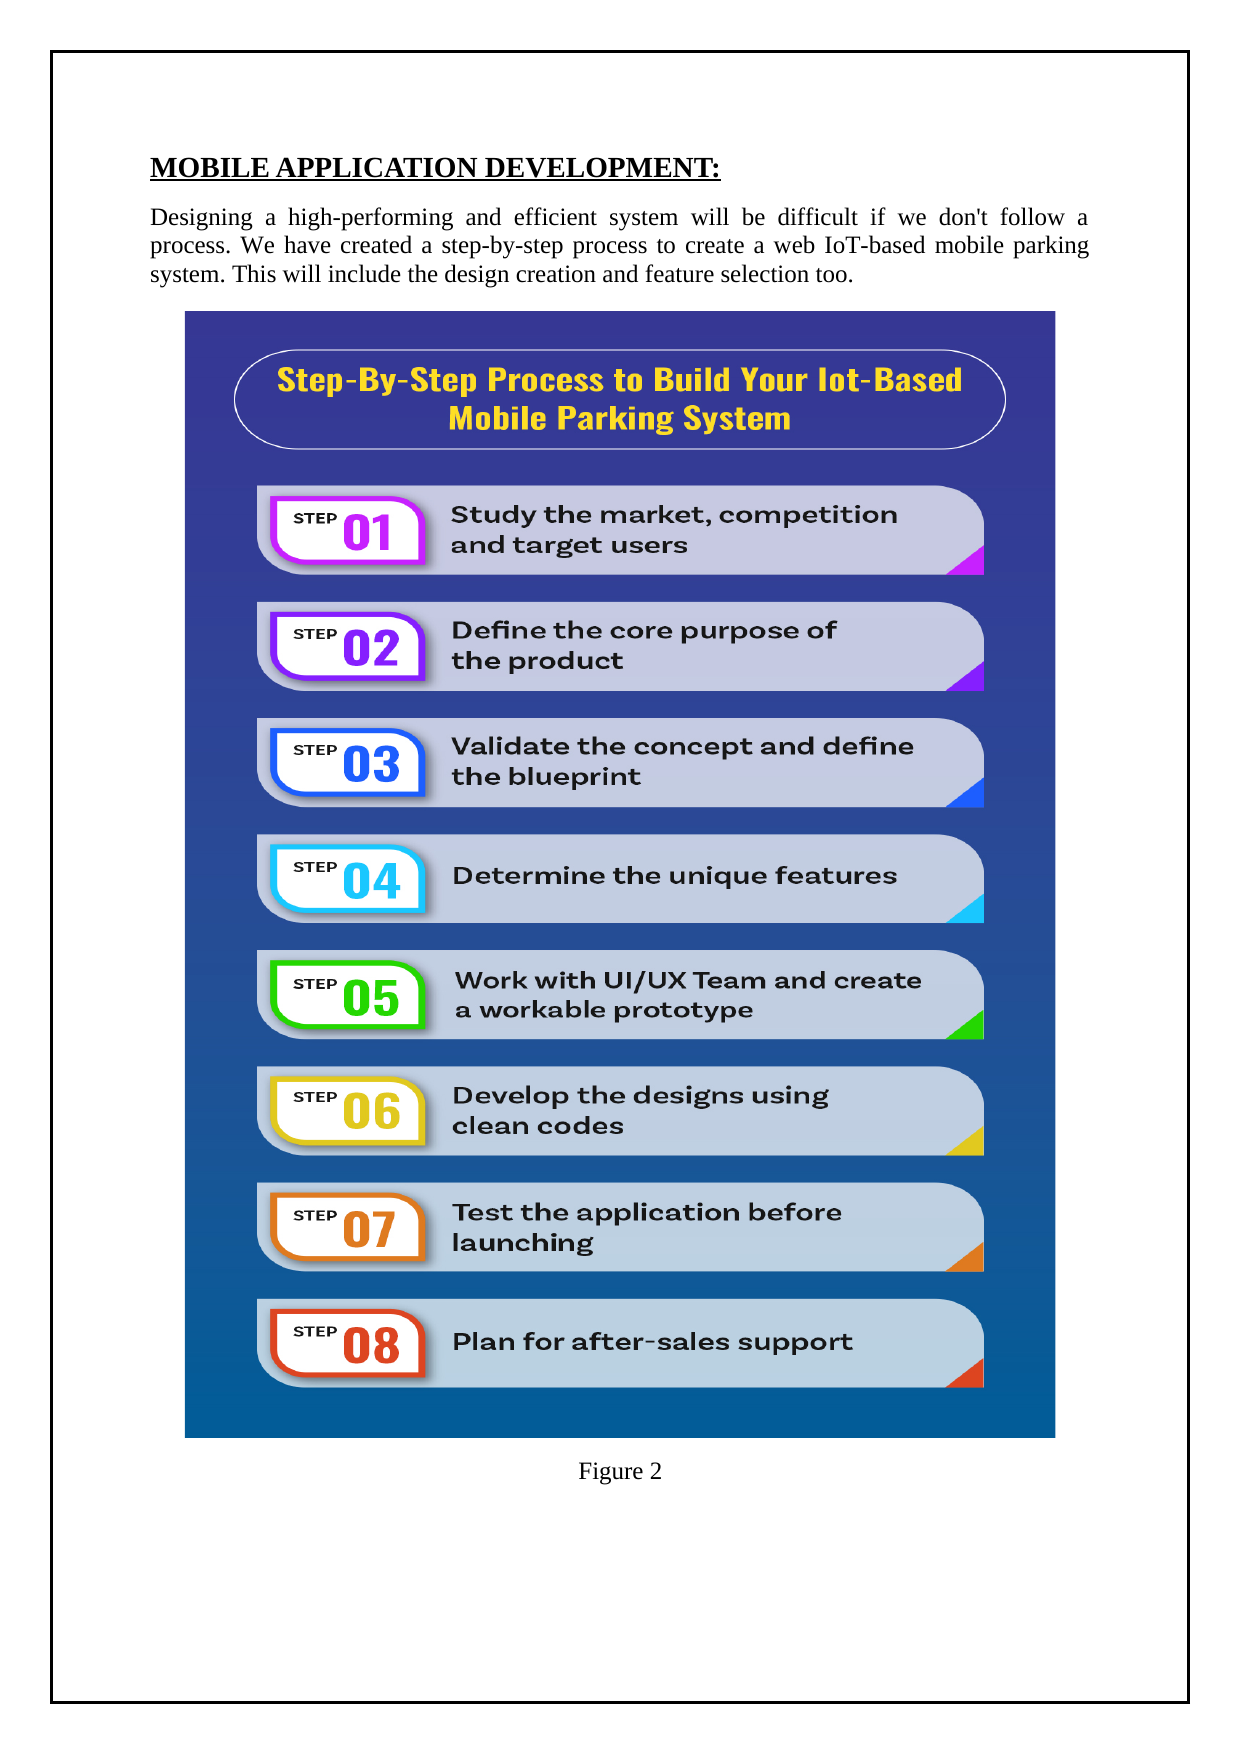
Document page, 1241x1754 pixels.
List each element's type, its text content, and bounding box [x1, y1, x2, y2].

text Designing a high-performing and efficient system will be difficult if we don't follow a process. We have created a step-by-step process to create a web IoT-based mobile parking system. This will include the design creation and feature selection too. [150, 202, 1090, 288]
text MOBILE APPLICATION DEVELOPMENT: [150, 150, 1090, 183]
picture [184, 311, 1056, 1438]
text Figure 2 [150, 1456, 1090, 1484]
